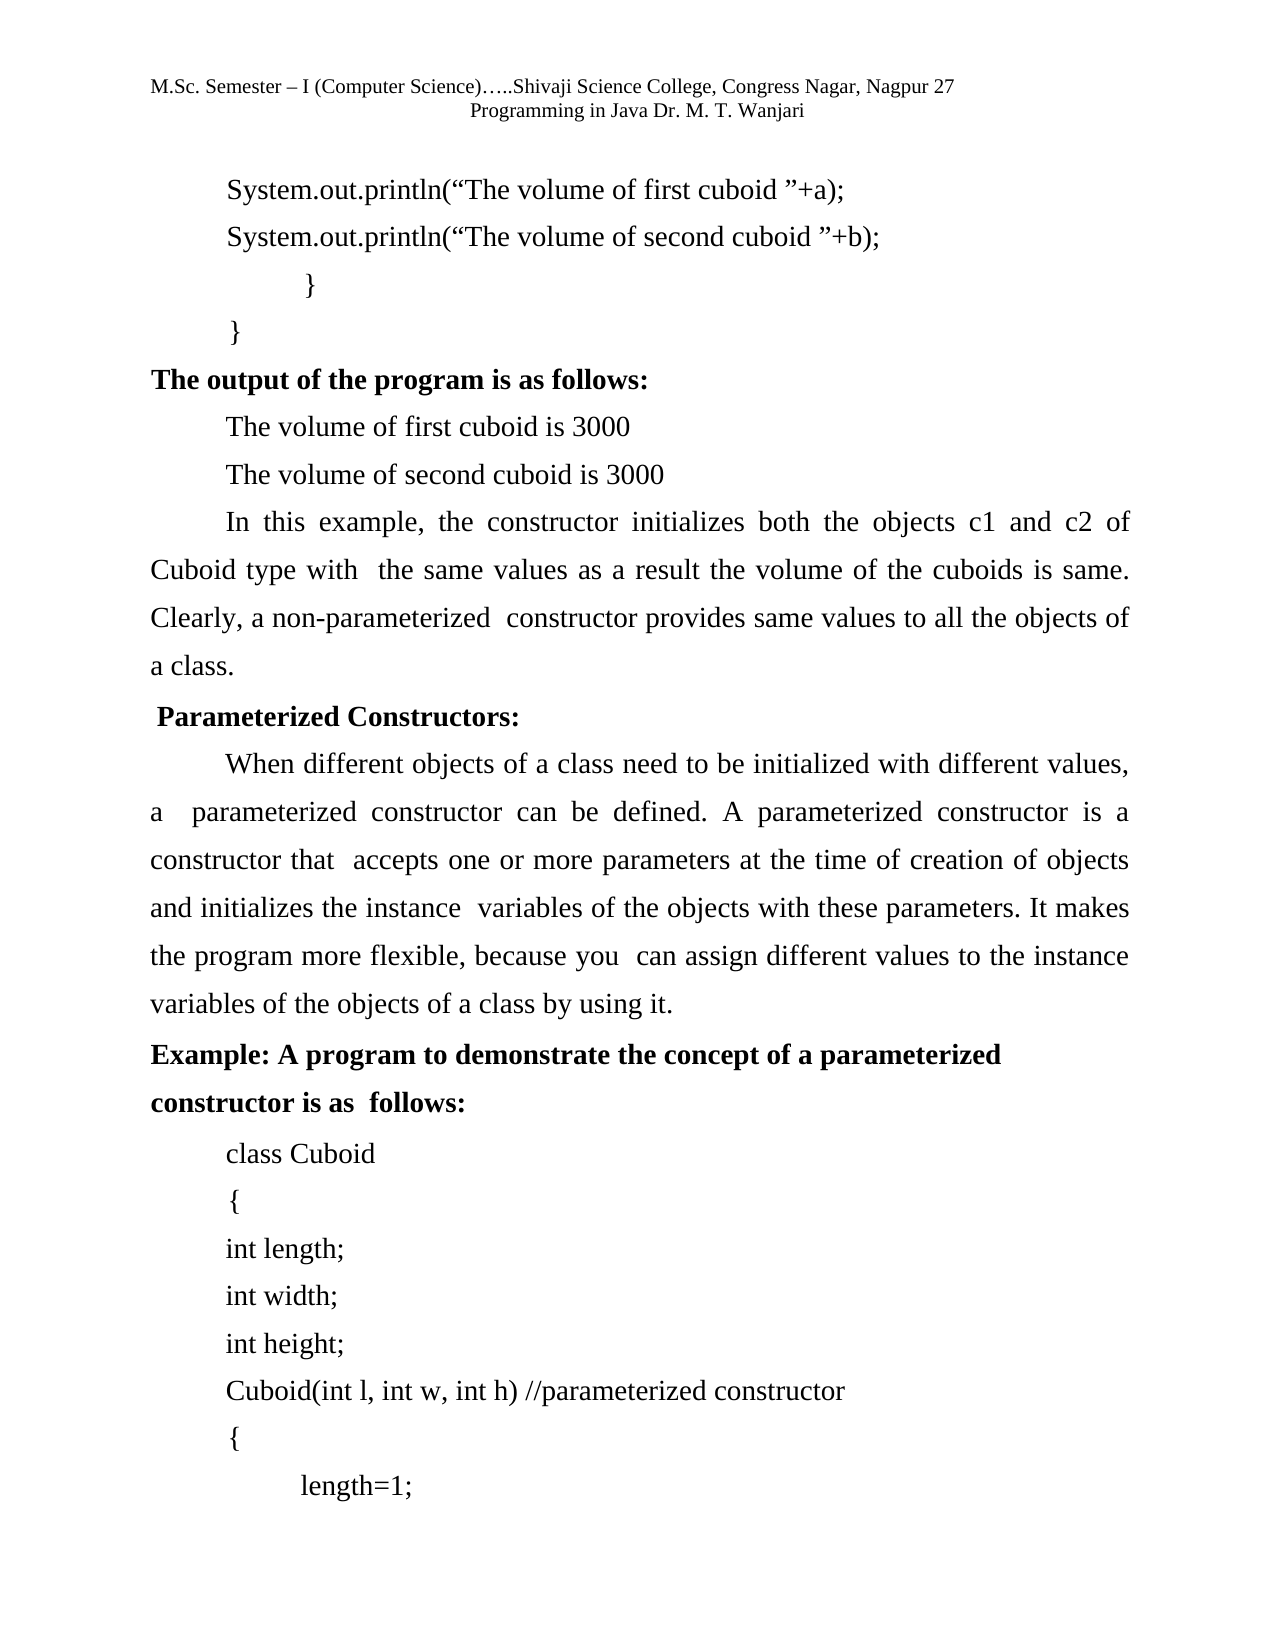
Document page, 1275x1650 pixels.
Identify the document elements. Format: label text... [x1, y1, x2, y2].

text { [227, 1183, 1136, 1217]
text Cuboid(int l, int w, int h) //parameterized constructor [226, 1373, 1136, 1407]
text System.out.println(“The volume of first cuboid ”+a); [226, 172, 1136, 206]
text } [303, 267, 1136, 301]
text Programming in Java Dr. M. T. Wanjari [138, 98, 1136, 122]
text int height; [225, 1326, 1136, 1359]
text The output of the program is as follows: [151, 362, 1136, 396]
text When different objects of a class need to be initialized with different values, a parameterized constructor can be defined. A parameterized constructor is a constructor that accepts one or more parameters at the time of creation of objects and initializes the instance variables of the objects with these parameters. It makes the program more flexible, because you can assign different values to the instance variables of the objects of a class by using it. [150, 746, 1131, 1019]
text { [227, 1421, 1136, 1454]
text class Cuboid [226, 1136, 1136, 1169]
text In this example, the constructor initializes both the objects c1 and c2 of Cuboid type with the same values as a result the volume of the cuboids is same. Clearly, a non-parameterized constructor provides same values to all the objects of a class. [150, 504, 1132, 681]
text int width; [225, 1278, 1136, 1312]
text int length; [225, 1231, 1136, 1264]
text Example: A program to demonstrate the concept of a parameterized constructor is as follows: [150, 1037, 1131, 1118]
text M.Sc. Semester – I (Computer Science)…..Shivaji Science College, Congress Nagar, Nagpur 27 [150, 74, 1136, 98]
text length=1; [300, 1468, 1136, 1502]
text The volume of second cuboid is 3000 [225, 457, 1136, 490]
text The volume of first cuboid is 3000 [225, 409, 1136, 443]
text System.out.println(“The volume of second cuboid ”+b); [226, 219, 1136, 253]
text } [228, 314, 1136, 348]
text Parameterized Constructors: [157, 699, 1136, 732]
